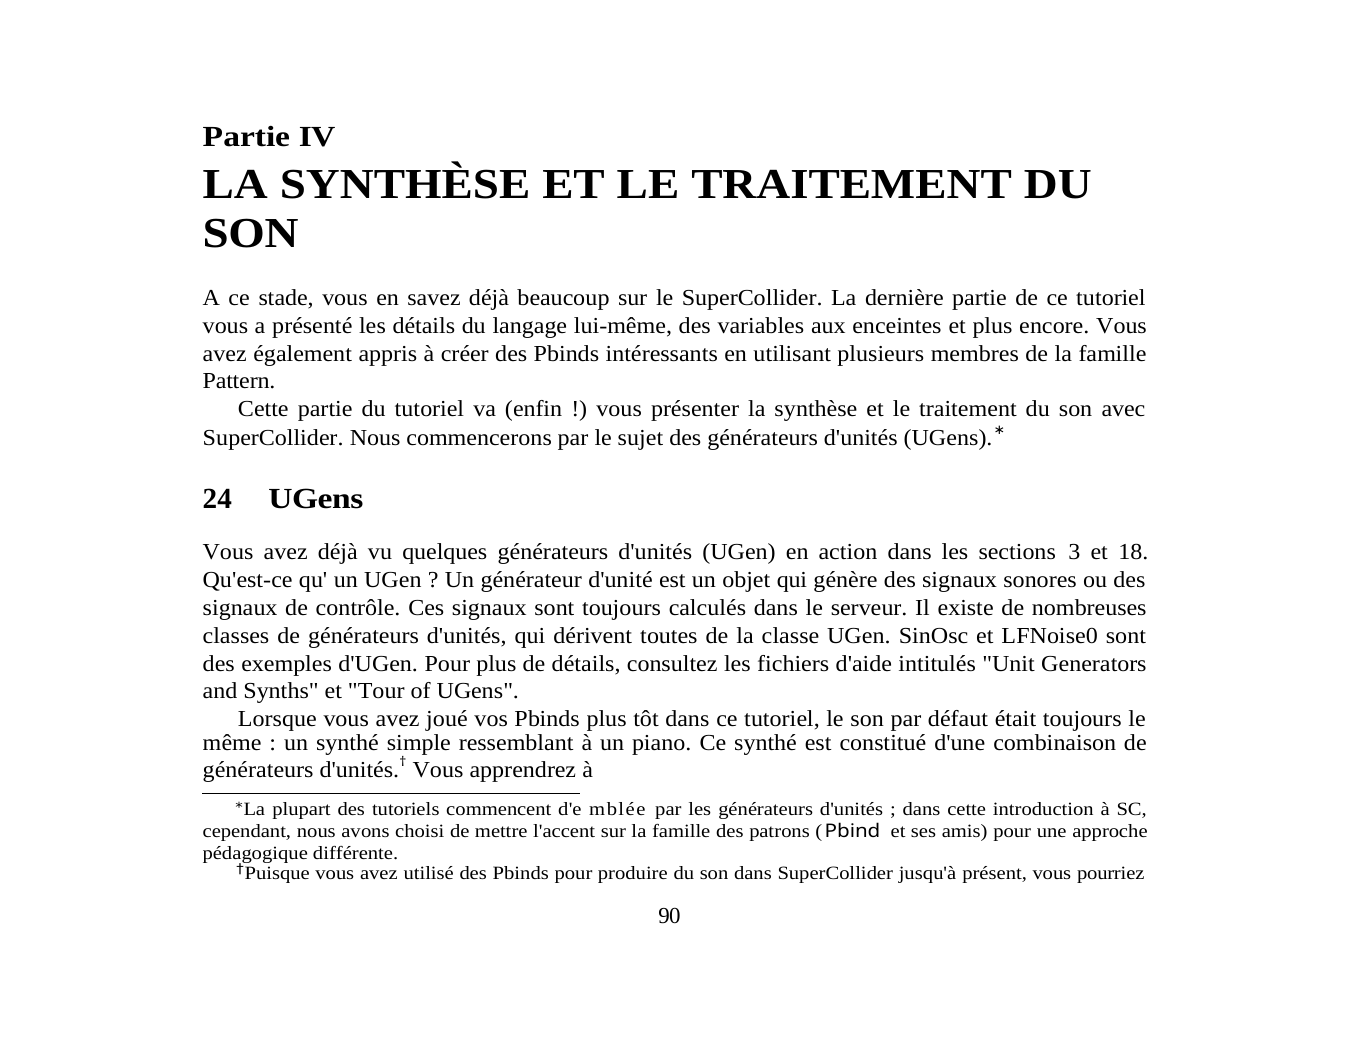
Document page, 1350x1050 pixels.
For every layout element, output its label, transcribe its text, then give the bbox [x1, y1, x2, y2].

text Partie IV [202, 119, 1202, 153]
text Lorsque vous avez joué vos Pbinds plus tôt dans ce tutoriel, le son par défaut était toujours le même : un synthé simple ressemblant à un piano. Ce synthé est constitué d'une combinaison de générateurs d'unités.† Vous apprendrez à [202, 707, 1148, 784]
text ∗La plupart des tutoriels commencent d'e mblée par les générateurs d'unités ; dans cette introduction à SC, cependant, nous avons choisi de mettre l'accent sur la famille des patrons (Pbind et ses amis) pour une approche pédagogique différente. [202, 788, 1148, 863]
subtitle UGens [202, 481, 1202, 515]
text Cette partie du tutoriel va (enfin !) vous présenter la synthèse et le traitement du son avec SuperCollider. Nous commencerons par le sujet des générateurs d'unités (UGens).∗ [202, 396, 1148, 452]
text A ce stade, vous en savez déjà beaucoup sur le SuperCollider. La dernière partie de ce tutoriel vous a présenté les détails du langage lui-même, des variables aux enceintes et plus encore. Vous avez également appris à créer des Pbinds intéressants en utilisant plusieurs membres de la famille Pattern. [202, 284, 1148, 394]
text Vous avez déjà vu quelques générateurs d'unités (UGen) en action dans les sections 3 et 18. Qu'est-ce qu' un UGen ? Un générateur d'unité est un objet qui génère des signaux sonores ou des signaux de contrôle. Ces signaux sont toujours calculés dans le serveur. Il existe de nombreuses classes de générateurs d'unités, qui dérivent toutes de la classe UGen. SinOsc et LFNoise0 sont des exemples d'UGen. Pour plus de détails, consultez les fichiers d'aide intitulés "Unit Generators and Synths" et "Tour of UGens". [202, 538, 1148, 704]
text LA SYNTHÈSE ET LE TRAITEMENT DU SON [202, 159, 1159, 257]
text †Puisque vous avez utilisé des Pbinds pour produire du son dans SuperCollider jusqu'à présent, vous pourriez [235, 863, 1202, 884]
